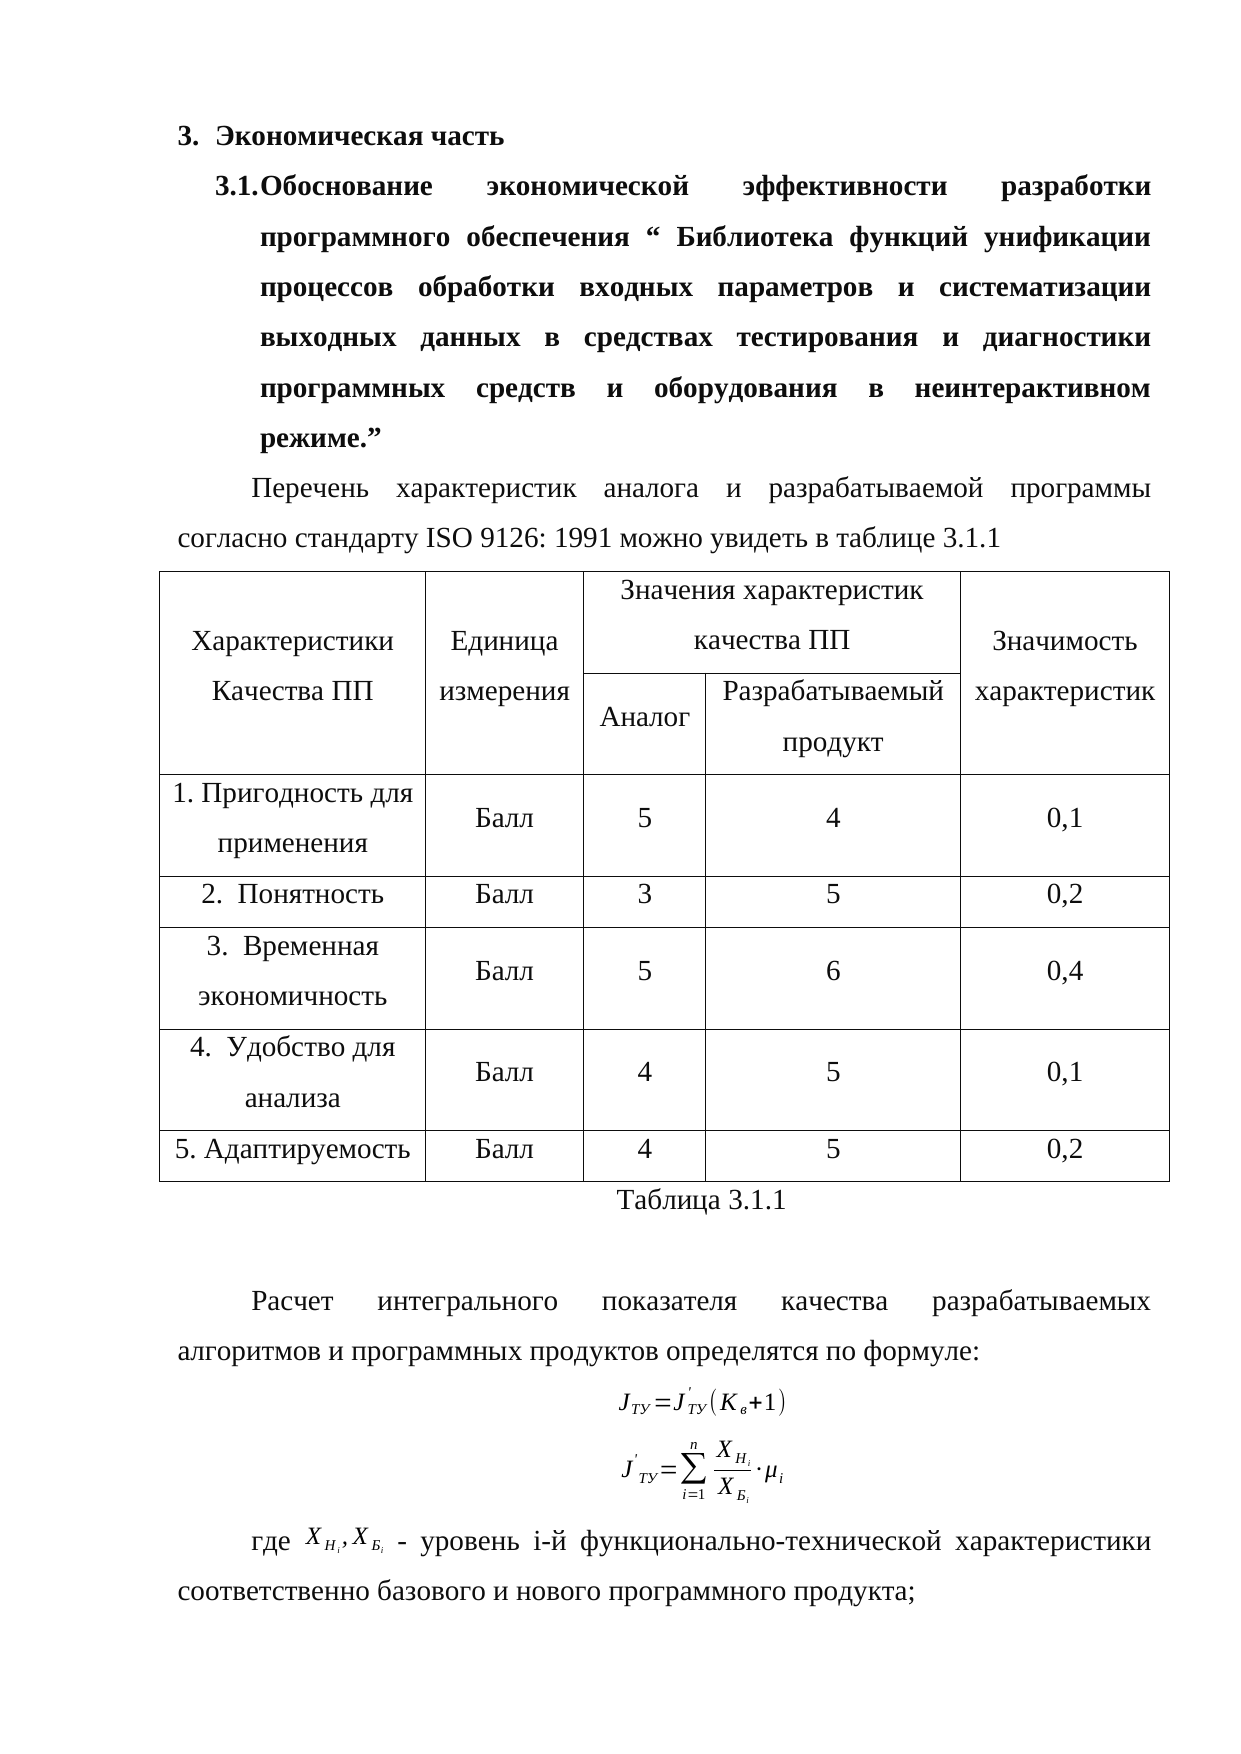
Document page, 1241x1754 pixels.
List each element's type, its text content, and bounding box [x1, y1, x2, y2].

table_cell 5 [584, 928, 705, 1028]
table_cell 5 [706, 1030, 960, 1130]
table_cell 3 [584, 877, 705, 927]
table_header Значения характеристик качества ПП [584, 572, 960, 672]
table_cell 2. Понятность [160, 877, 425, 927]
table_cell 0,1 [961, 775, 1169, 876]
table_header Значимость характеристик [961, 572, 1169, 774]
table_cell 0,2 [961, 1131, 1169, 1181]
table_cell 6 [706, 928, 960, 1028]
table_cell Аналог [584, 674, 705, 774]
table_cell Балл [426, 1131, 583, 1181]
subtitle Обоснование экономической эффективности разработки программного обеспечения “ Библиотека функций унификации процессов обработки входных параметров и систематизации выходных данных в средствах тестирования и диагностики программных средств и оборудования в неинтерактивном режиме.” [215, 168, 1152, 453]
table_cell 5. Адаптируемость [160, 1131, 425, 1181]
table_cell 0,2 [961, 877, 1169, 927]
text Перечень характеристик аналога и разрабатываемой программы согласно стандарту ISO 9126: 1991 можно увидеть в таблице 3.1.1 [177, 470, 1152, 554]
table_cell 4. Удобство для анализа [160, 1030, 425, 1130]
text Таблица 3.1.1 [177, 1182, 1152, 1216]
table_cell 4 [584, 1131, 705, 1181]
table_cell Балл [426, 877, 583, 927]
table_cell 5 [706, 877, 960, 927]
table_header Единица измерения [426, 572, 583, 774]
subtitle Экономическая часть [177, 118, 1152, 152]
table_cell 5 [706, 1131, 960, 1181]
table_cell 3. Временная экономичность [160, 928, 425, 1028]
table_cell 5 [584, 775, 705, 876]
table_header Характеристики Качества ПП [160, 572, 425, 774]
table_cell Балл [426, 928, 583, 1028]
table_cell 0,1 [961, 1030, 1169, 1130]
table_cell 1. Пригодность для применения [160, 775, 425, 876]
text где - уровень i-й функционально-технической характеристики соответственно базового и нового программного продукта; [177, 1523, 1152, 1607]
table_cell 4 [706, 775, 960, 876]
table_cell 0,4 [961, 928, 1169, 1028]
table_cell Балл [426, 1030, 583, 1130]
text Расчет интегрального показателя качества разрабатываемых алгоритмов и программных продуктов определятся по формуле: [177, 1283, 1152, 1367]
table_cell Балл [426, 775, 583, 876]
table_cell 4 [584, 1030, 705, 1130]
table_cell Разрабатываемый продукт [706, 674, 960, 774]
